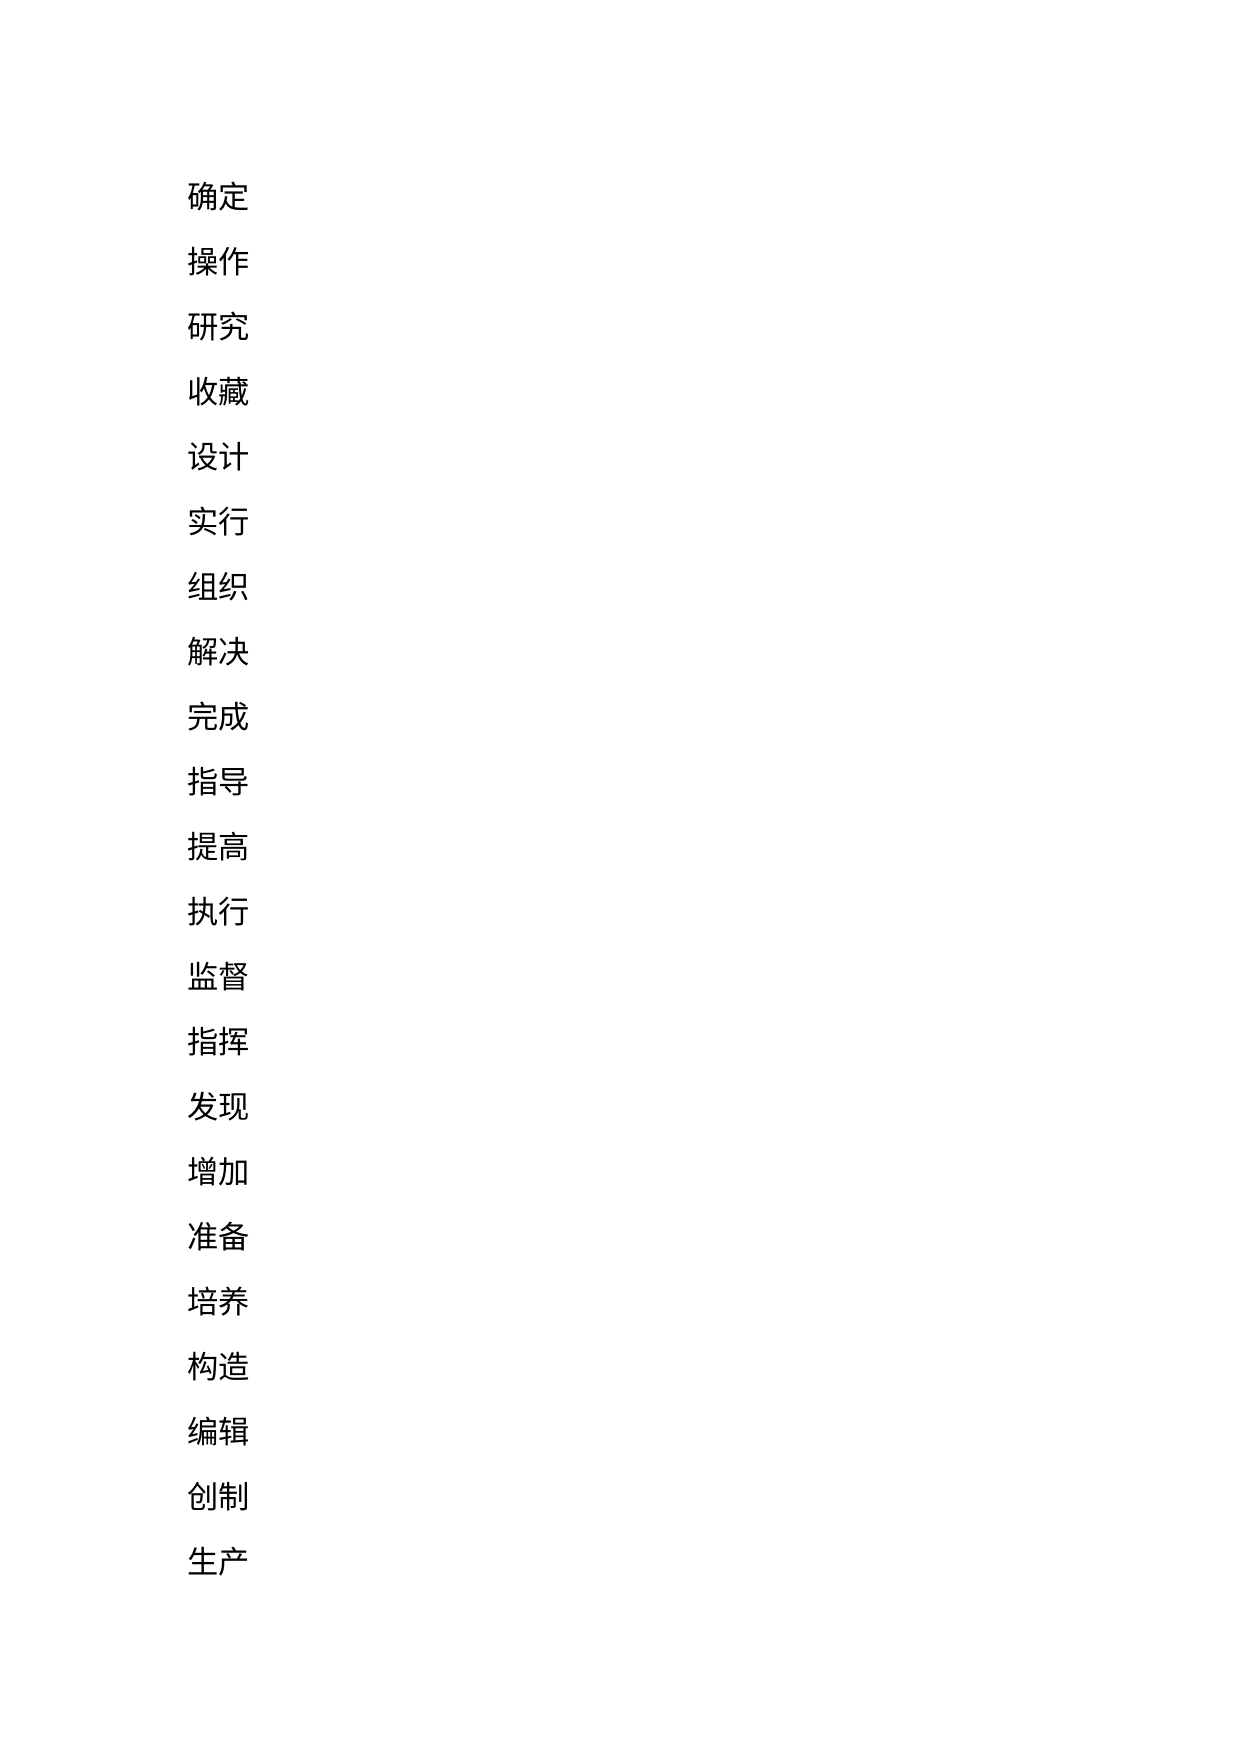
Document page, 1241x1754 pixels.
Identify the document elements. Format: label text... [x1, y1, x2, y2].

text 收藏 [187, 357, 1053, 422]
text 监督 [187, 942, 1053, 1007]
text 组织 [187, 552, 1053, 617]
text 提高 [187, 812, 1053, 877]
text 发现 [187, 1072, 1053, 1137]
text 指挥 [187, 1007, 1053, 1072]
text 培养 [187, 1267, 1053, 1332]
text 实行 [187, 487, 1053, 552]
text 设计 [187, 422, 1053, 487]
text 生产 [187, 1527, 1053, 1592]
text 创制 [187, 1462, 1053, 1527]
text 增加 [187, 1137, 1053, 1202]
text 研究 [187, 292, 1053, 357]
text 构造 [187, 1332, 1053, 1397]
text 确定 [187, 162, 1053, 227]
text 完成 [187, 682, 1053, 747]
text 解决 [187, 617, 1053, 682]
text 指导 [187, 747, 1053, 812]
text 编辑 [187, 1397, 1053, 1462]
text 准备 [187, 1202, 1053, 1267]
text 执行 [187, 877, 1053, 942]
text 操作 [187, 227, 1053, 292]
